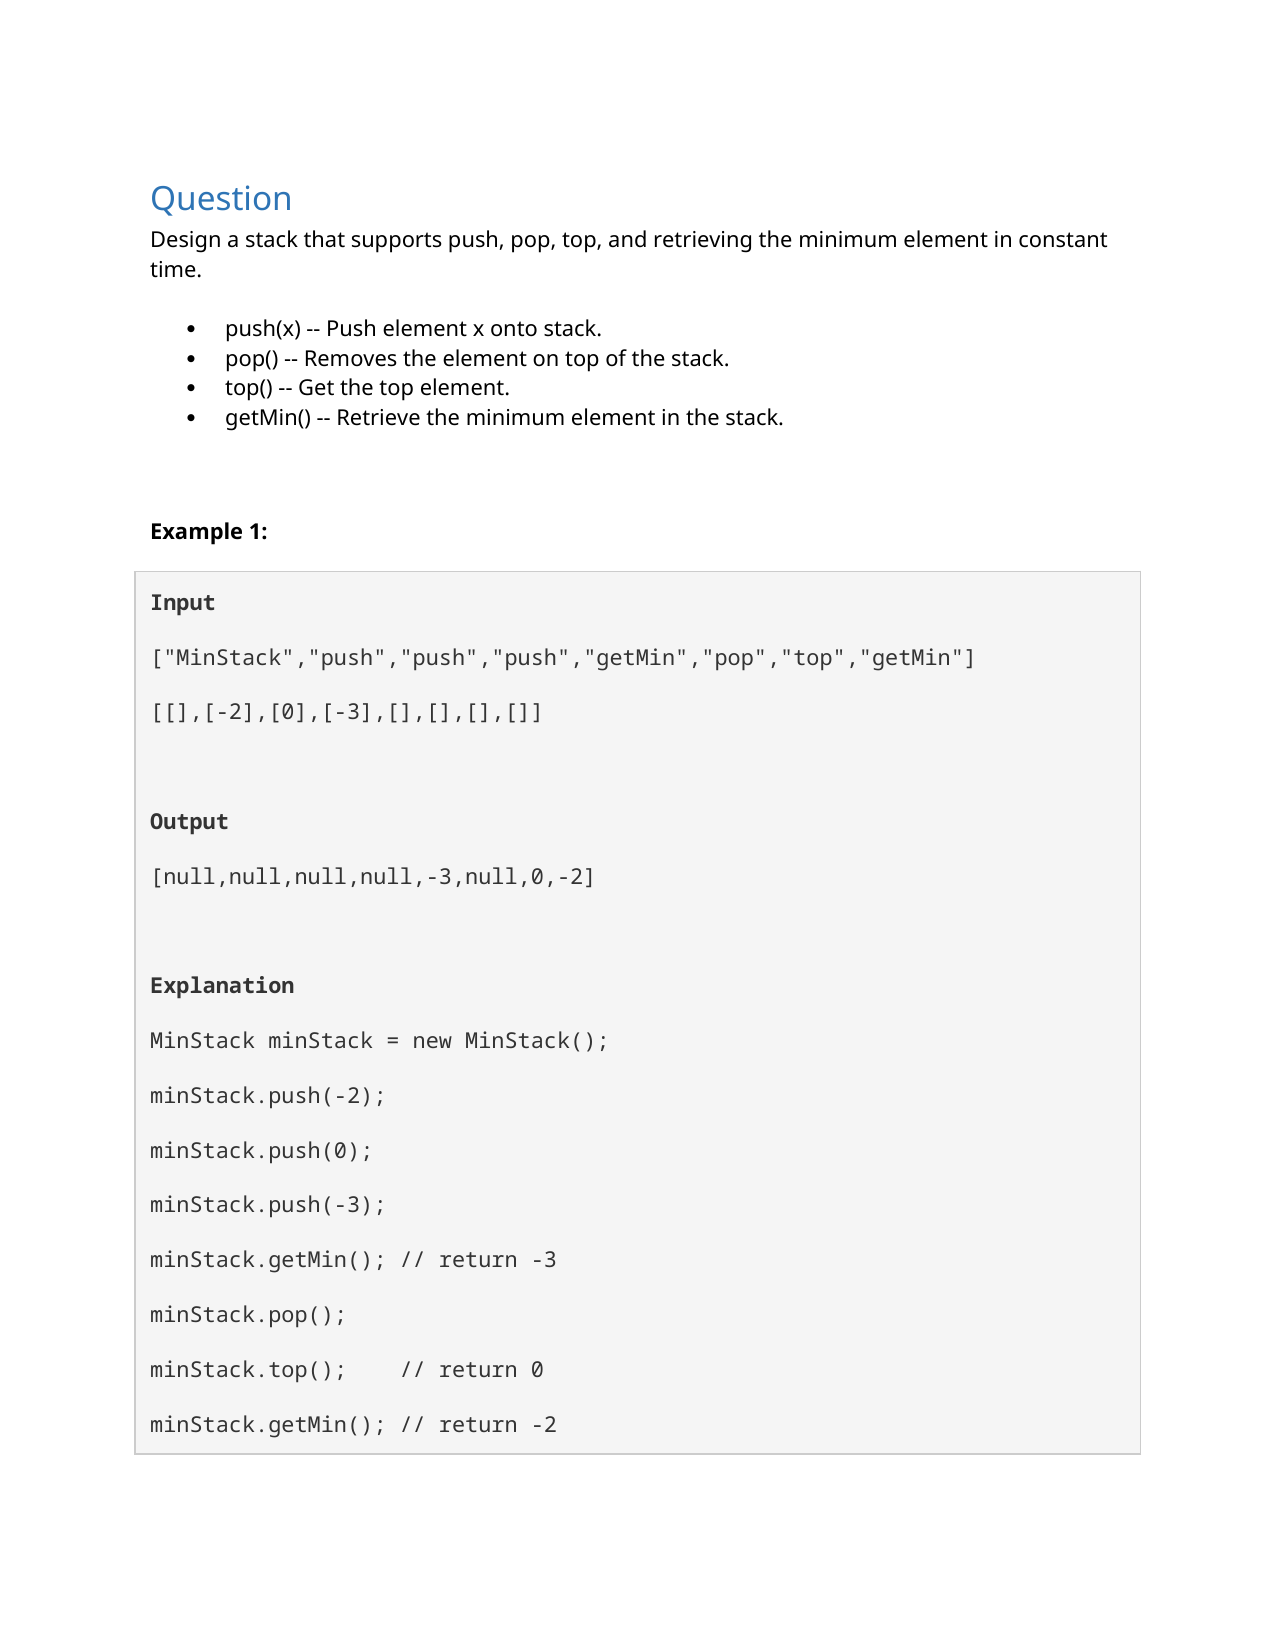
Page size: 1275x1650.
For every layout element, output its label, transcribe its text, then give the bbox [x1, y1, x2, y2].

list pop() -- Removes the element on top of the stack. [187, 342, 1125, 372]
text minStack.push(-3); [136, 1173, 1140, 1219]
text MinStack minStack = new MinStack(); [136, 1009, 1140, 1055]
text minStack.getMin(); // return -2 [136, 1392, 1140, 1453]
text Input [136, 572, 1140, 617]
text [null,null,null,null,-3,null,0,-2] [136, 844, 1140, 891]
list top() -- Get the top element. [187, 372, 1125, 402]
text [[],[-2],[0],[-3],[],[],[],[]] [136, 680, 1140, 726]
text minStack.top(); // return 0 [136, 1338, 1140, 1384]
text minStack.pop(); [136, 1283, 1140, 1329]
text minStack.push(0); [136, 1118, 1140, 1164]
list getMin() -- Retrieve the minimum element in the stack. [187, 402, 1125, 432]
text Example 1: [150, 516, 1125, 546]
list push(x) -- Push element x onto stack. [187, 313, 1125, 342]
text Design a stack that supports push, pop, top, and retrieving the minimum element in constant time. [150, 224, 1125, 283]
subtitle Question [150, 175, 1125, 220]
text minStack.push(-2); [136, 1064, 1140, 1110]
text ["MinStack","push","push","push","getMin","pop","top","getMin"] [136, 625, 1140, 671]
text Explanation [136, 954, 1140, 1000]
text minStack.getMin(); // return -3 [136, 1228, 1140, 1274]
text Output [136, 790, 1140, 836]
